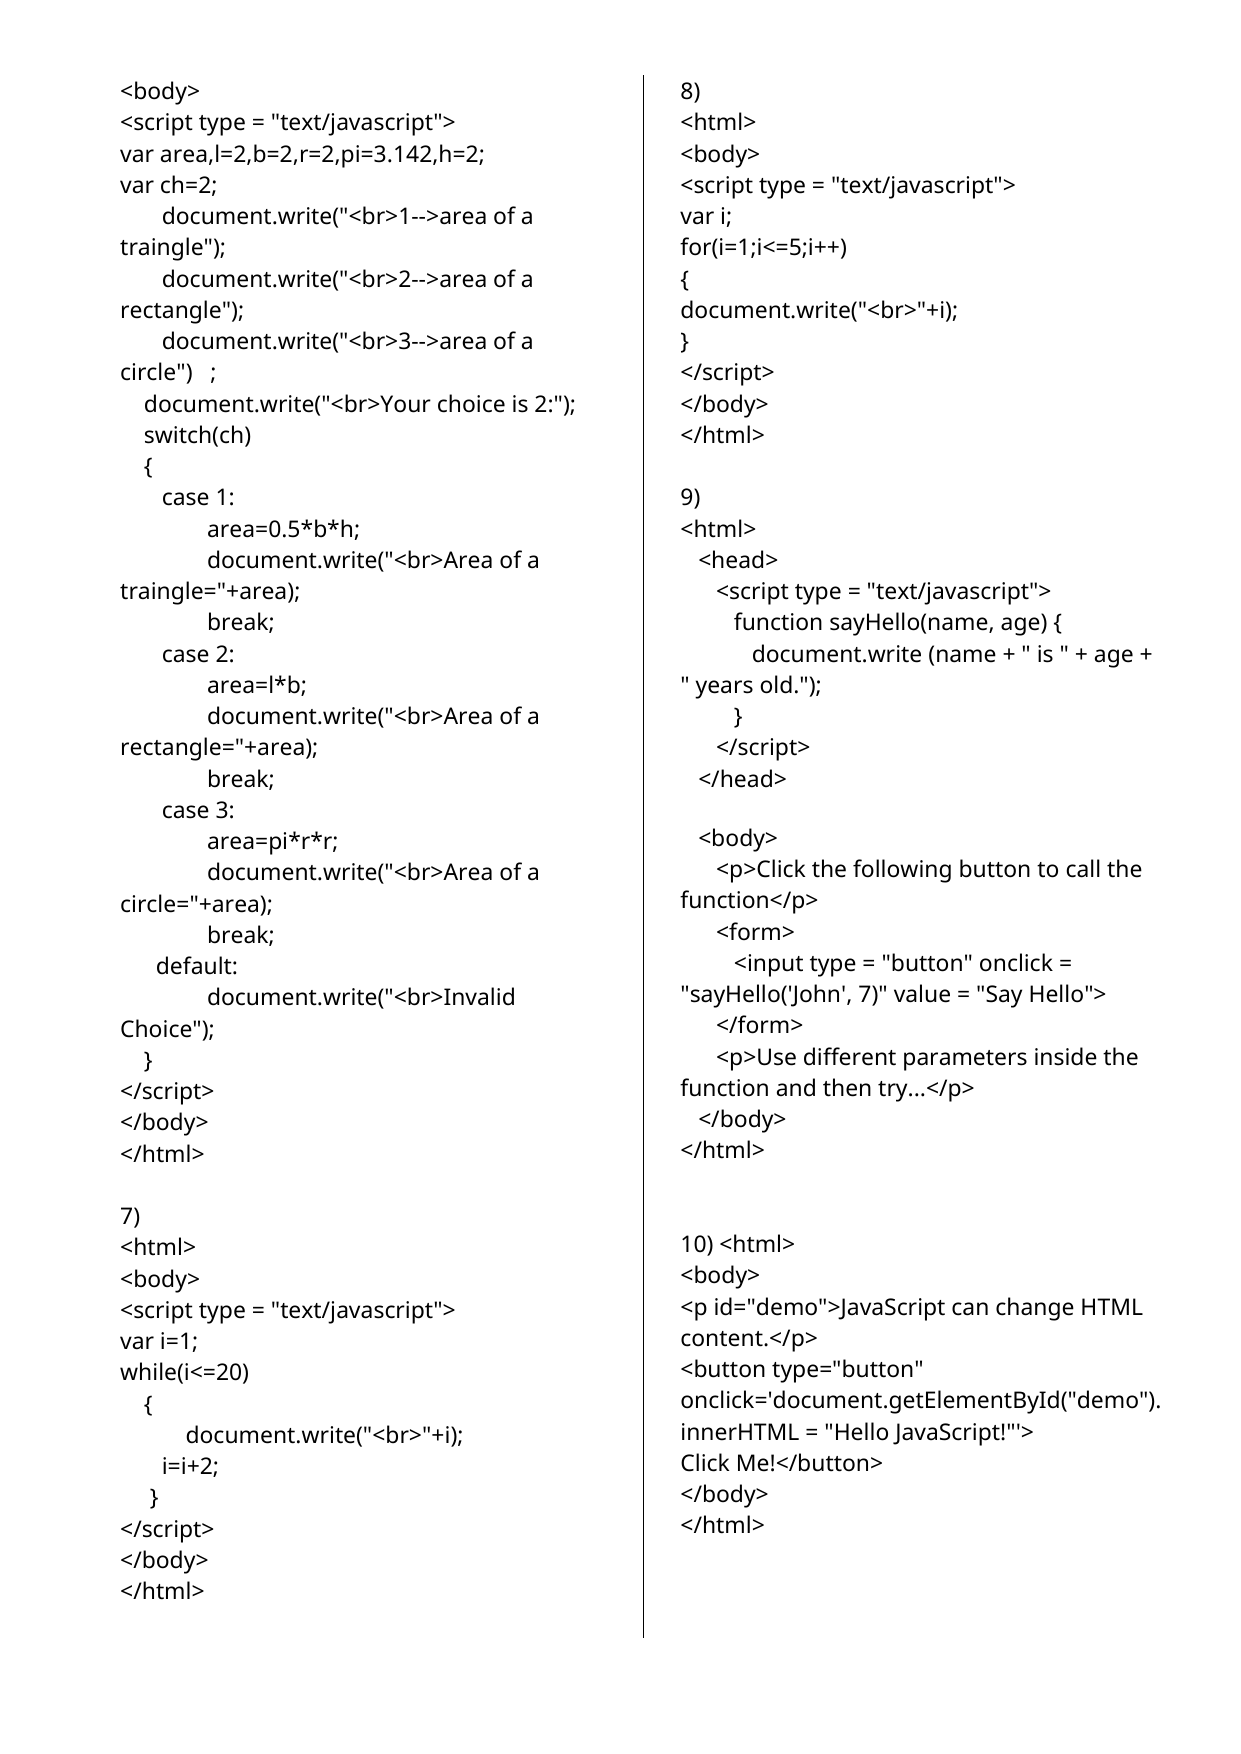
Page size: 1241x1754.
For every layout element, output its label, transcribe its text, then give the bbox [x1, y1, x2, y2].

text <script type = "text/javascript"> [680, 169, 1165, 200]
text document.write("<br>3-->area of a circle") ; [120, 325, 605, 387]
text </script> [680, 731, 1165, 762]
text var i=1; [120, 1325, 605, 1356]
text </head> [680, 762, 1165, 794]
text <p>Click the following button to call the function</p> [680, 853, 1165, 916]
text 7) [120, 1200, 605, 1231]
text document.write("<br>Area of a rectangle="+area); [120, 700, 605, 762]
text <p>Use different parameters inside the function and then try...</p> [680, 1041, 1165, 1103]
text document.write("<br>2-->area of a rectangle"); [120, 262, 605, 325]
text <button type="button" [680, 1353, 1165, 1384]
text var area,l=2,b=2,r=2,pi=3.142,h=2; [120, 137, 605, 169]
text </body> [680, 387, 1165, 419]
text <p id="demo">JavaScript can change HTML content.</p> [680, 1291, 1165, 1353]
text { [120, 450, 605, 481]
text document.write("<br>Area of a traingle="+area); [120, 544, 605, 606]
text default: [120, 950, 605, 981]
text <body> [120, 75, 605, 106]
text <input type = "button" onclick = "sayHello('John', 7)" value = "Say Hello"> [680, 947, 1165, 1009]
text for(i=1;i<=5;i++) [680, 231, 1165, 262]
text case 2: [120, 637, 605, 669]
text </form> [680, 1009, 1165, 1041]
text function sayHello(name, age) { [680, 606, 1165, 637]
text <script type = "text/javascript"> [680, 575, 1165, 606]
text area=l*b; [120, 669, 605, 700]
text </script> [680, 356, 1165, 387]
text area=pi*r*r; [120, 825, 605, 856]
text 8) [680, 75, 1165, 106]
text document.write("<br>Invalid Choice"); [120, 981, 605, 1044]
text document.write (name + " is " + age + " years old."); [680, 637, 1165, 700]
text <html> [120, 1231, 605, 1262]
text </html> [680, 1509, 1165, 1541]
text <script type = "text/javascript"> [120, 106, 605, 137]
text } [120, 1481, 605, 1512]
text 10) <html> [680, 1228, 1165, 1259]
text document.write("<br>Area of a circle="+area); [120, 856, 605, 919]
text { [120, 1387, 605, 1419]
text { [680, 262, 1165, 294]
text <body> [680, 1259, 1165, 1291]
text } [120, 1044, 605, 1075]
text break; [120, 919, 605, 950]
text </script> [120, 1075, 605, 1106]
text } [680, 700, 1165, 731]
text } [680, 325, 1165, 356]
text <form> [680, 916, 1165, 947]
text i=i+2; [120, 1450, 605, 1481]
text </html> [680, 419, 1165, 450]
text document.write("<br>1-->area of a traingle"); [120, 200, 605, 262]
text while(i<=20) [120, 1356, 605, 1387]
text 9) [680, 481, 1165, 512]
text </html> [120, 1575, 605, 1606]
text <html> [680, 106, 1165, 137]
text document.write("<br>"+i); [120, 1419, 605, 1450]
text </body> [120, 1106, 605, 1137]
text case 1: [120, 481, 605, 512]
text onclick='document.getElementById("demo").innerHTML = "Hello JavaScript!"'> [680, 1384, 1165, 1447]
text document.write("<br>Your choice is 2:"); [120, 387, 605, 419]
text </body> [120, 1544, 605, 1575]
text </html> [120, 1137, 605, 1169]
text document.write("<br>"+i); [680, 294, 1165, 325]
text <script type = "text/javascript"> [120, 1294, 605, 1325]
text var ch=2; [120, 169, 605, 200]
text <head> [680, 544, 1165, 575]
text <body> [680, 822, 1165, 853]
text <html> [680, 512, 1165, 544]
text var i; [680, 200, 1165, 231]
text <body> [680, 137, 1165, 169]
text </script> [120, 1512, 605, 1544]
text <body> [120, 1262, 605, 1294]
text break; [120, 606, 605, 637]
text case 3: [120, 794, 605, 825]
text </body> [680, 1478, 1165, 1509]
text </html> [680, 1134, 1165, 1166]
text </body> [680, 1103, 1165, 1134]
text break; [120, 762, 605, 794]
text area=0.5*b*h; [120, 512, 605, 544]
text switch(ch) [120, 419, 605, 450]
text Click Me!</button> [680, 1447, 1165, 1478]
